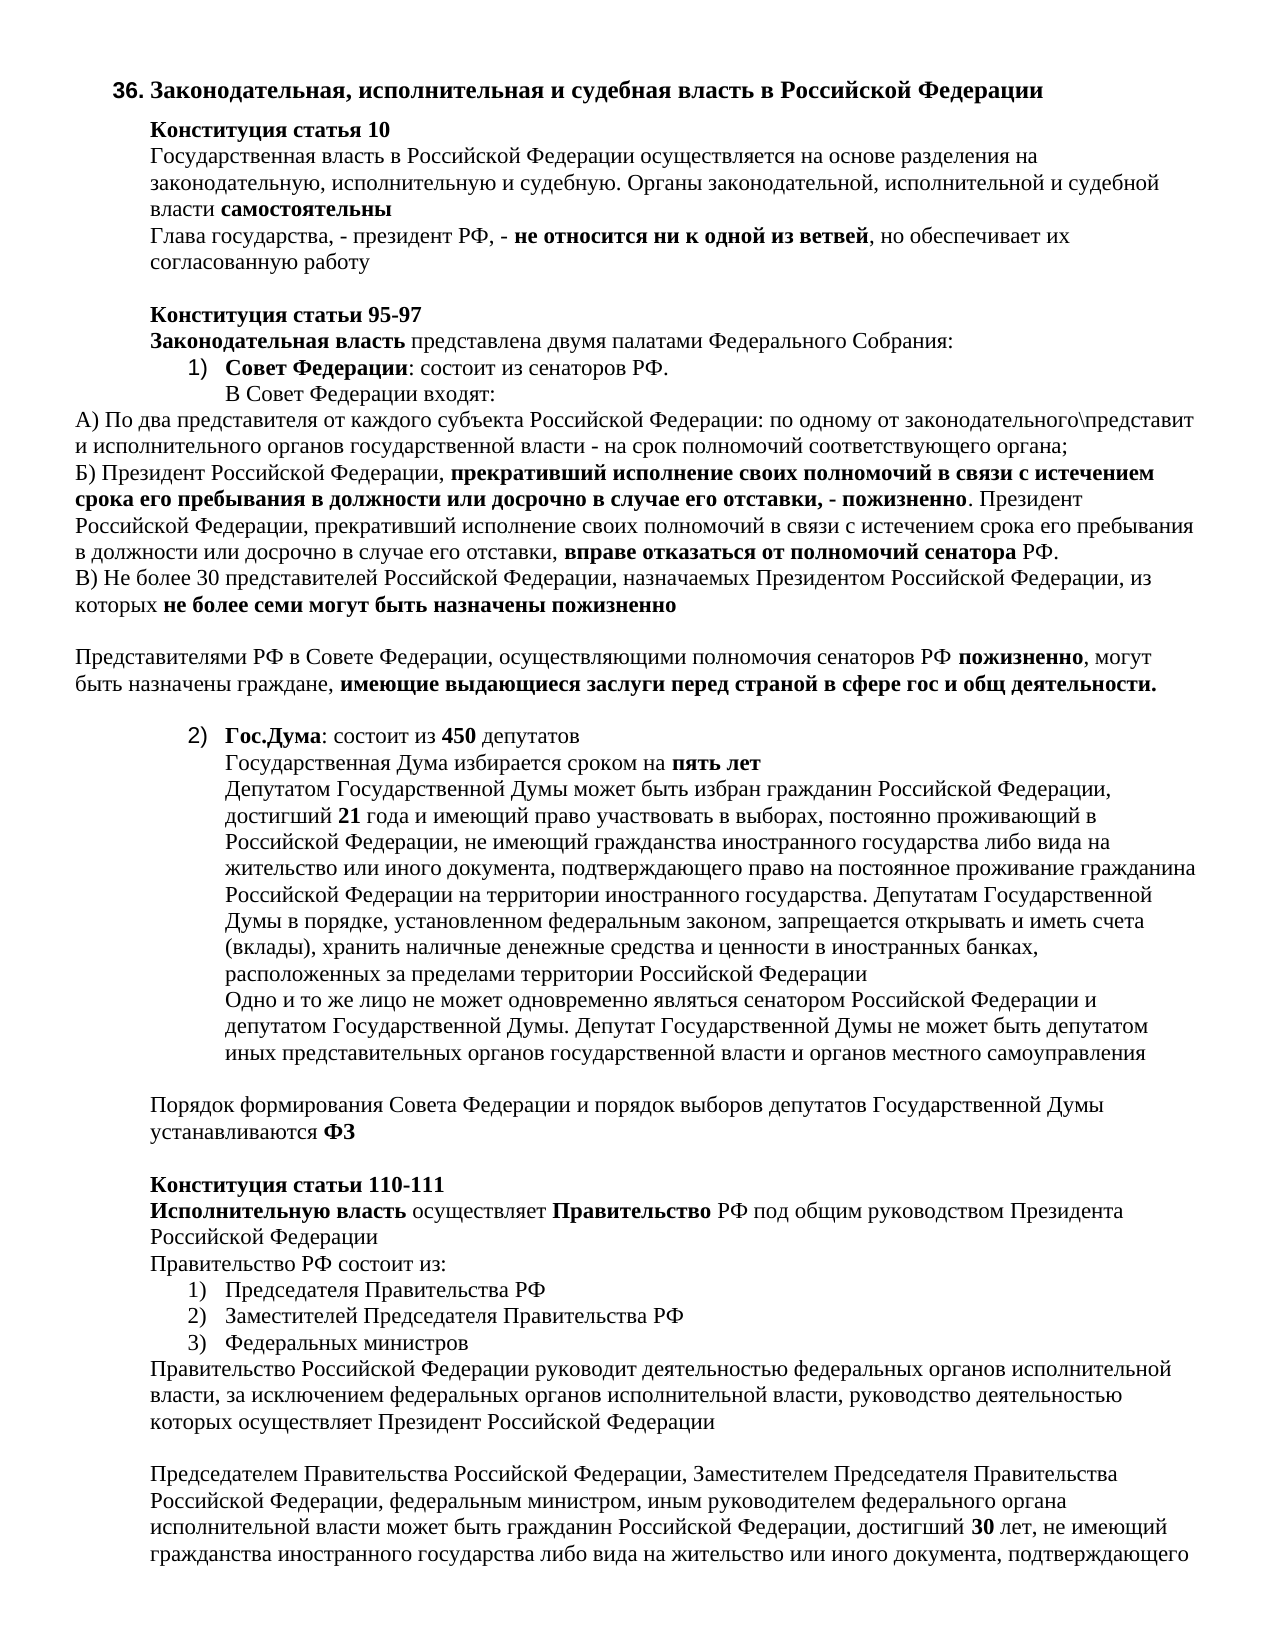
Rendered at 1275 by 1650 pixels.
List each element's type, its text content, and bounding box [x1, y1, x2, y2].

subtitle Законодательная, исполнительная и судебная власть в Российской Федерации [112, 75, 1200, 104]
text Конституция статьи 95-97 [150, 301, 1200, 327]
text В) Не более 30 представителей Российской Федерации, назначаемых Президентом Российской Федерации, из которых не более семи могут быть назначены пожизненно [75, 564, 1200, 617]
text Депутатом Государственной Думы может быть избран гражданин Российской Федерации, достигший 21 года и имеющий право участвовать в выборах, постоянно проживающий в Российской Федерации, не имеющий гражданства иностранного государства либо вида на жительство или иного документа, подтверждающего право на постоянное проживание гражданина Российской Федерации на территории иностранного государства. Депутатам Государственной Думы в порядке, установленном федеральным законом, запрещается открывать и иметь счета (вклады), хранить наличные денежные средства и ценности в иностранных банках, расположенных за пределами территории Российской Федерации [225, 775, 1200, 986]
text А) По два представителя от каждого субъекта Российской Федерации: по одному от законодательного\представит и исполнительного органов государственной власти - на срок полномочий соответствующего органа; [75, 406, 1200, 459]
text Государственная власть в Российской Федерации осуществляется на основе разделения на законодательную, исполнительную и судебную. Органы законодательной, исполнительной и судебной власти самостоятельны [150, 143, 1200, 222]
text Глава государства, - президент РФ, - не относится ни к одной из ветвей, но обеспечивает их согласованную работу [150, 222, 1200, 274]
text Одно и то же лицо не может одновременно являться сенатором Российской Федерации и депутатом Государственной Думы. Депутат Государственной Думы не может быть депутатом иных представительных органов государственной власти и органов местного самоуправления [225, 986, 1200, 1065]
text Законодательная власть представлена двумя палатами Федерального Собрания: [75, 327, 1200, 353]
text В Совет Федерации входят: [150, 380, 1200, 406]
text Правительство РФ состоит из: [150, 1250, 1200, 1276]
text Порядок формирования Совета Федерации и порядок выборов депутатов Государственной Думы устанавливаются ФЗ [150, 1092, 1200, 1144]
list Совет Федерации: состоит из сенаторов РФ. [187, 353, 1200, 380]
list Федеральных министров [187, 1329, 1200, 1355]
text Государственная Дума избирается сроком на пять лет [150, 749, 1200, 775]
text Представителями РФ в Совете Федерации, осуществляющими полномочия сенаторов РФ пожизненно, могут быть назначены граждане, имеющие выдающиеся заслуги перед страной в сфере гос и общ деятельности. [75, 643, 1200, 696]
list Заместителей Председателя Правительства РФ [187, 1302, 1200, 1329]
text Конституция статьи 110-111 [75, 1171, 1200, 1197]
list Гос.Дума: состоит из 450 депутатов [187, 722, 1200, 749]
text Конституция статья 10 [75, 116, 1200, 143]
text Правительство Российской Федерации руководит деятельностью федеральных органов исполнительной власти, за исключением федеральных органов исполнительной власти, руководство деятельностью которых осуществляет Президент Российской Федерации [150, 1355, 1200, 1434]
text Б) Президент Российской Федерации, прекративший исполнение своих полномочий в связи с истечением срока его пребывания в должности или досрочно в случае его отставки, - пожизненно. Президент Российской Федерации, прекративший исполнение своих полномочий в связи с истечением срока его пребывания в должности или досрочно в случае его отставки, вправе отказаться от полномочий сенатора РФ. [75, 459, 1200, 564]
text Исполнительную власть осуществляет Правительство РФ под общим руководством Президента Российской Федерации [150, 1197, 1200, 1250]
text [150, 1461, 1200, 1566]
list Председателя Правительства РФ [187, 1276, 1200, 1302]
